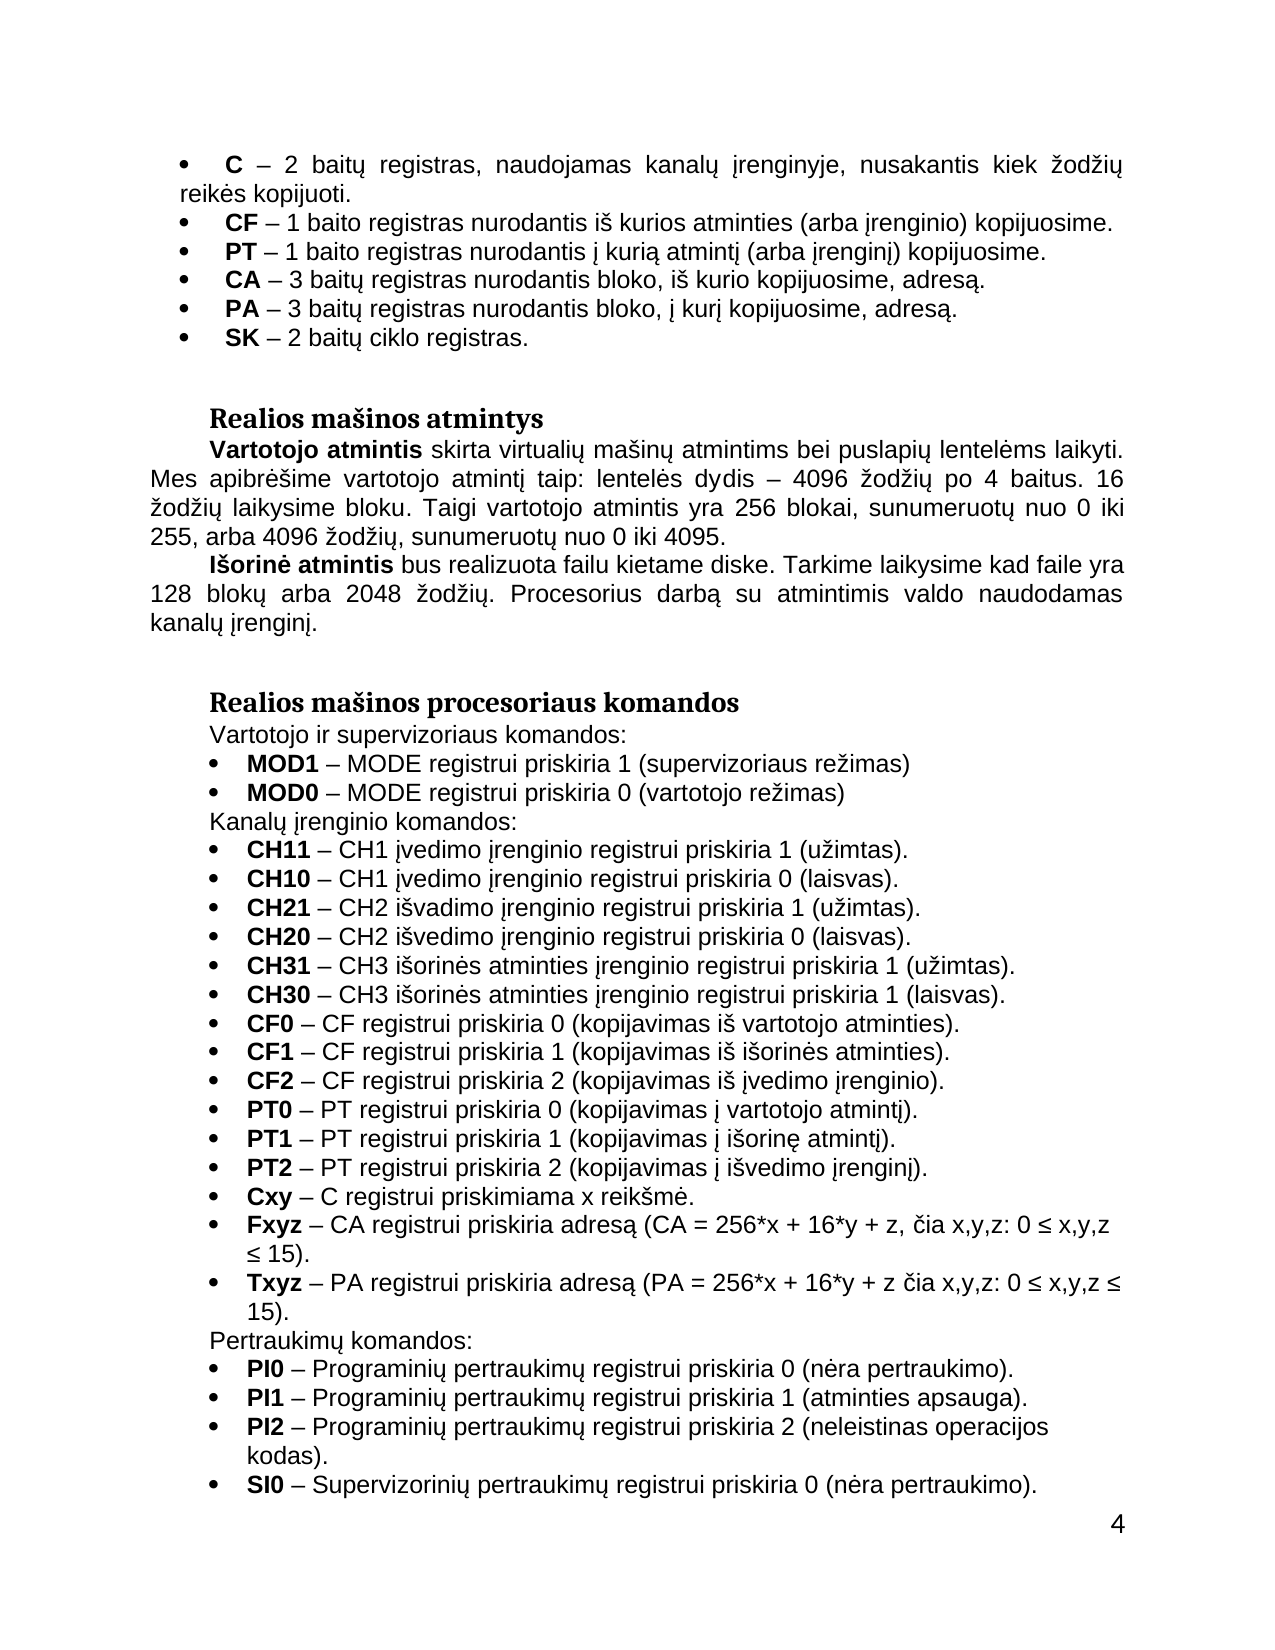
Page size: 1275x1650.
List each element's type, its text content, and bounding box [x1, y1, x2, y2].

list PA – 3 baitų registras nurodantis bloko, į kurį kopijuosime, adresą. [179, 294, 1125, 323]
list SK – 2 baitų ciklo registras. [179, 323, 1125, 352]
text Išorinė atmintis bus realizuota failu kietame diske. Tarkime laikysime kad faile yra 128 blokų arba 2048 žodžių. Procesorius darbą su atmintimis valdo naudodamas kanalų įrenginį. [150, 550, 1125, 637]
list PI1 – Programinių pertraukimų registrui priskiria 1 (atminties apsauga). [209, 1383, 1125, 1412]
list CA – 3 baitų registras nurodantis bloko, iš kurio kopijuosime, adresą. [179, 265, 1125, 294]
list C – 2 baitų registras, naudojamas kanalų įrenginyje, nusakantis kiek žodžių reikės kopijuoti. [179, 150, 1125, 208]
text Pertraukimų komandos: [209, 1326, 1125, 1354]
list SI0 – Supervizorinių pertraukimų registrui priskiria 0 (nėra pertraukimo). [209, 1470, 1125, 1499]
list CH11 – CH1 įvedimo įrenginio registrui priskiria 1 (užimtas). [209, 835, 1125, 864]
subtitle Realios mašinos atmintys [150, 402, 1125, 435]
list CH30 – CH3 išorinės atminties įrenginio registrui priskiria 1 (laisvas). [209, 980, 1125, 1008]
list PI2 – Programinių pertraukimų registrui priskiria 2 (neleistinas operacijos kodas). [209, 1412, 1125, 1470]
text Vartotojo atmintis skirta virtualių mašinų atmintims bei puslapių lentelėms laikyti. Mes apibrėšime vartotojo atmintį taip: lentelės dydis – 4096 žodžių po 4 baitus. 16 žodžių laikysime bloku. Taigi vartotojo atmintis yra 256 blokai, sunumeruotų nuo 0 iki 255, arba 4096 žodžių, sunumeruotų nuo 0 iki 4095. [150, 435, 1125, 550]
subtitle Realios mašinos procesoriaus komandos [150, 687, 1125, 720]
list CF0 – CF registrui priskiria 0 (kopijavimas iš vartotojo atminties). [209, 1008, 1125, 1037]
text Kanalų įrenginio komandos: [209, 807, 1125, 835]
list CH21 – CH2 išvadimo įrenginio registrui priskiria 1 (užimtas). [209, 893, 1125, 922]
list PT0 – PT registrui priskiria 0 (kopijavimas į vartotojo atmintį). [209, 1095, 1125, 1124]
list PT – 1 baito registras nurodantis į kurią atmintį (arba įrenginį) kopijuosime. [179, 236, 1125, 265]
list CH20 – CH2 išvedimo įrenginio registrui priskiria 0 (laisvas). [209, 922, 1125, 951]
list CH10 – CH1 įvedimo įrenginio registrui priskiria 0 (laisvas). [209, 864, 1125, 893]
list CF – 1 baito registras nurodantis iš kurios atminties (arba įrenginio) kopijuosime. [179, 208, 1125, 236]
list CH31 – CH3 išorinės atminties įrenginio registrui priskiria 1 (užimtas). [209, 951, 1125, 980]
list MOD1 – MODE registrui priskiria 1 (supervizoriaus režimas) [209, 749, 1125, 778]
list Fxyz – CA registrui priskiria adresą (CA = 256*x + 16*y + z, čia x,y,z: 0 ≤ x,y,z ≤ 15). [209, 1211, 1125, 1268]
list Txyz – PA registrui priskiria adresą (PA = 256*x + 16*y + z čia x,y,z: 0 ≤ x,y,z ≤ 15). [209, 1268, 1125, 1326]
list Cxy – C registrui priskimiama x reikšmė. [209, 1182, 1125, 1211]
list PT2 – PT registrui priskiria 2 (kopijavimas į išvedimo įrenginį). [209, 1153, 1125, 1182]
list MOD0 – MODE registrui priskiria 0 (vartotojo režimas) [209, 778, 1125, 807]
list PT1 – PT registrui priskiria 1 (kopijavimas į išorinę atmintį). [209, 1124, 1125, 1153]
text Vartotojo ir supervizoriaus komandos: [150, 720, 1125, 749]
list PI0 – Programinių pertraukimų registrui priskiria 0 (nėra pertraukimo). [209, 1354, 1125, 1383]
list CF1 – CF registrui priskiria 1 (kopijavimas iš išorinės atminties). [209, 1037, 1125, 1066]
list CF2 – CF registrui priskiria 2 (kopijavimas iš įvedimo įrenginio). [209, 1066, 1125, 1095]
